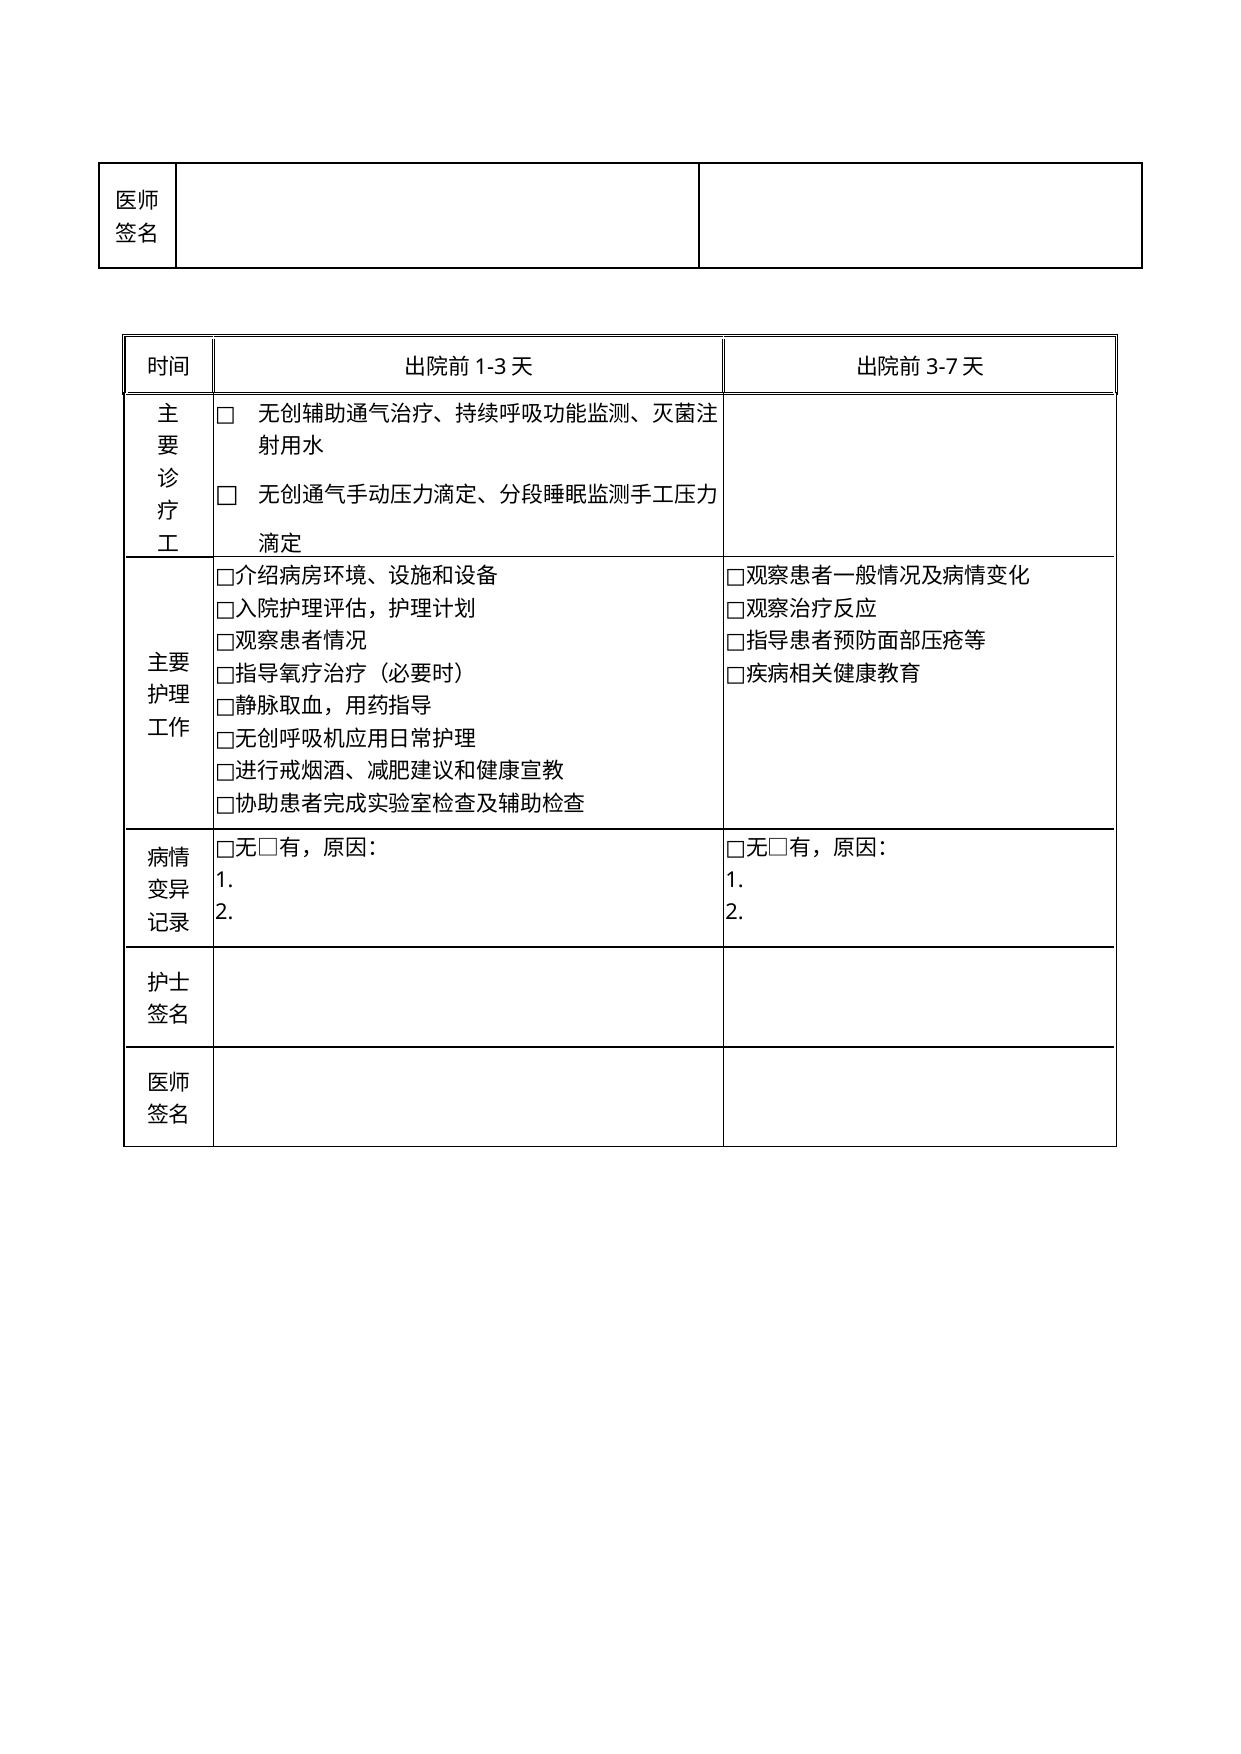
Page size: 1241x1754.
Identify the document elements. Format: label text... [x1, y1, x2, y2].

table_cell [700, 164, 1141, 267]
table_cell □观察患者一般情况及病情变化 □观察治疗反应 □指导患者预防面部压疮等 □疾病相关健康教育 [724, 556, 1116, 828]
table_header 时间 [126, 337, 213, 392]
table_cell 医师 签名 [100, 164, 175, 267]
table_cell □无□有，原因： 1. 2. [214, 830, 723, 946]
table_cell [724, 392, 1116, 556]
table_cell [214, 948, 723, 1046]
table_cell 主要 护理 工作 [125, 556, 213, 828]
table_header 出院前1-3天 [214, 337, 723, 392]
table_cell 无创辅助通气治疗、持续呼吸功能监测、灭菌注射用水 无创通气手动压力滴定、分段睡眠监测手工压力滴定 [214, 395, 723, 556]
table_cell 主 要 诊 疗 工 作 [125, 392, 213, 556]
table_cell 病情 变异 记录 [125, 828, 213, 946]
table_cell 护士 签名 [125, 946, 213, 1046]
table_cell □介绍病房环境、设施和设备 □入院护理评估，护理计划 □观察患者情况 □指导氧疗治疗（必要时） □静脉取血，用药指导 □无创呼吸机应用日常护理 □进行戒烟酒、减肥建议和健康宣教 □协助患者完成实验室检查及辅助检查 [214, 557, 723, 828]
table_cell [177, 164, 698, 267]
table_cell [724, 1046, 1116, 1146]
table_cell □无□有，原因： 1. 2. [724, 828, 1116, 946]
table_header 出院前3-7天 [724, 337, 1115, 392]
table_cell [724, 946, 1116, 1046]
table_cell 医师 签名 [125, 1046, 213, 1146]
table_cell [214, 1048, 723, 1146]
